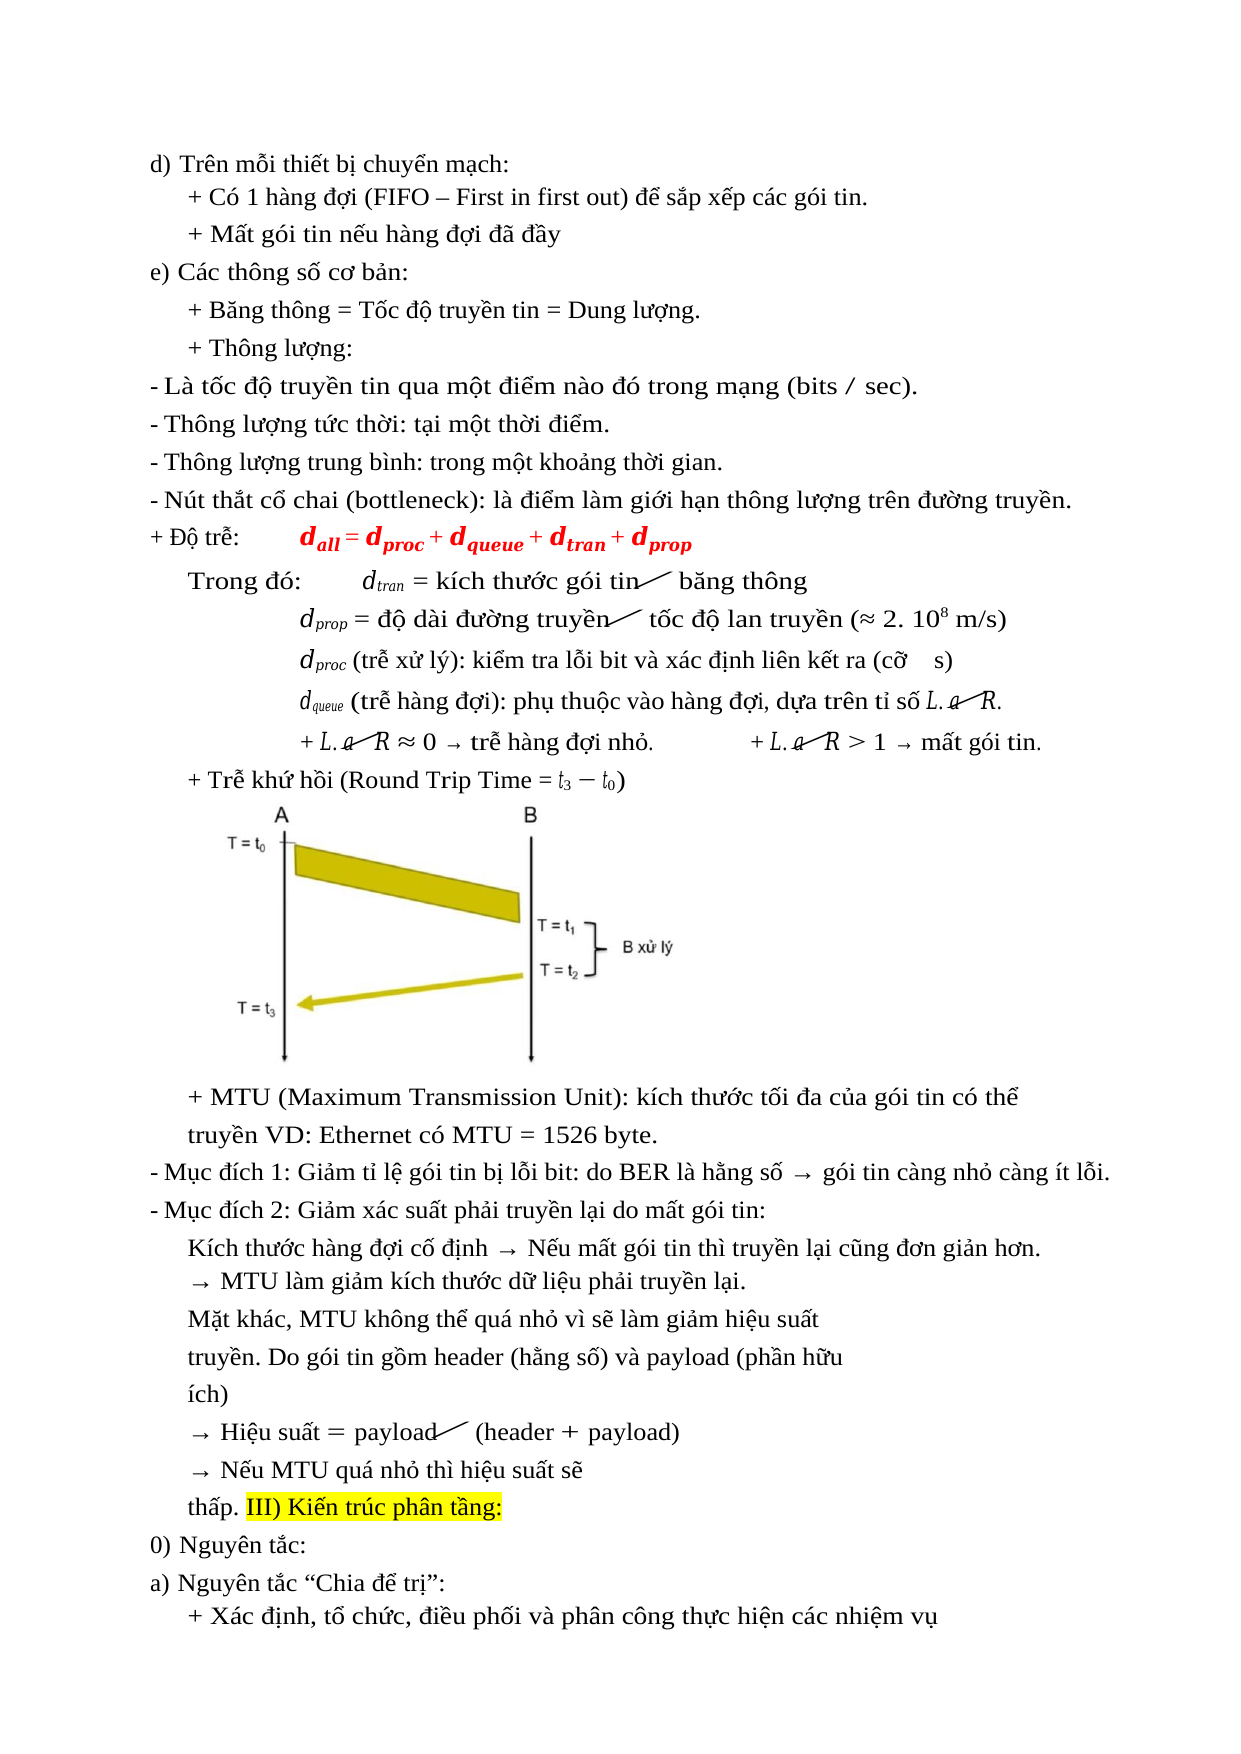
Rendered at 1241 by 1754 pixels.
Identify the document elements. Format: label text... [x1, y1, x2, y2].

text Trong đó: 𝑑𝑡𝑟𝑎𝑛 = kích thước gói tin ⁄ băng thông [187, 565, 1121, 595]
list Mục đích 1: Giảm tỉ lệ gói tin bị lỗi bit: do BER là hằng số → gói tin càng nhỏ càng ít lỗi. [150, 1158, 1121, 1186]
list Nguyên tắc: [150, 1530, 1121, 1559]
list Các thông số cơ bản: [150, 257, 1121, 286]
list Là tốc độ truyền tin qua một điểm nào đó trong mạng (bits / sec). [150, 371, 1121, 400]
text → Hiệu suất = payload ⁄ (header + payload) [187, 1417, 1121, 1446]
text 𝑑𝑞𝑢𝑒𝑢𝑒 (trễ hàng đợi): phụ thuộc vào hàng đợi, dựa trên tỉ số 𝐿. 𝑎⁄ 𝑅. [300, 685, 1121, 715]
list Nguyên tắc “Chia để trị”: [150, 1568, 1121, 1596]
list Thông lượng tức thời: tại một thời điểm. [150, 409, 1121, 438]
list Trên mỗi thiết bị chuyển mạch: [150, 149, 1121, 177]
text 𝑑𝑝𝑟𝑜𝑝 = độ dài đường truyền ⁄ tốc độ lan truyền (≈ 2. 108 m/s) [300, 603, 1121, 633]
text + Mất gói tin nếu hàng đợi đã đầy [187, 219, 1121, 248]
text + Độ trễ: 𝒅𝒂𝒍𝒍 = 𝒅𝒑𝒓𝒐𝒄 + 𝒅𝒒𝒖𝒆𝒖𝒆 + 𝒅𝒕𝒓𝒂𝒏 + 𝒅𝒑𝒓𝒐𝒑 [150, 522, 1121, 557]
text + 𝐿. 𝑎⁄ 𝑅 ≈ 0 → trễ hàng đợi nhỏ. + 𝐿. 𝑎⁄ 𝑅 > 1 → mất gói tin. [300, 726, 1121, 756]
text + Có 1 hàng đợi (FIFO – First in first out) để sắp xếp các gói tin. [187, 182, 1121, 211]
text → MTU làm giảm kích thước dữ liệu phải truyền lại. [187, 1266, 1121, 1295]
text 𝑑𝑝𝑟𝑜𝑐 (trễ xử lý): kiểm tra lỗi bit và xác định liên kết ra (cỡ 𝜇s) [300, 645, 1121, 674]
picture [222, 802, 677, 1066]
list Nút thắt cổ chai (bottleneck): là điểm làm giới hạn thông lượng trên đường truyền. [150, 485, 1121, 513]
text → Nếu MTU quá nhỏ thì hiệu suất sẽ thấp. III) Kiến trúc phân tầng: [187, 1455, 624, 1521]
list Mục đích 2: Giảm xác suất phải truyền lại do mất gói tin: [150, 1196, 1121, 1224]
text + Thông lượng: [187, 333, 1121, 362]
text Kích thước hàng đợi cố định → Nếu mất gói tin thì truyền lại cũng đơn giản hơn. [187, 1233, 1121, 1262]
text + Xác định, tổ chức, điều phối và phân công thực hiện các nhiệm vụ [187, 1601, 1121, 1629]
list Thông lượng trung bình: trong một khoảng thời gian. [150, 447, 1121, 476]
text + Trễ khứ hồi (Round Trip Time = 𝑡3 − 𝑡0) [187, 765, 1121, 793]
text + Băng thông = Tốc độ truyền tin = Dung lượng. [187, 295, 1121, 324]
text Mặt khác, MTU không thể quá nhỏ vì sẽ làm giảm hiệu suất truyền. Do gói tin gồm header (hằng số) và payload (phần hữu ích) [187, 1304, 864, 1408]
